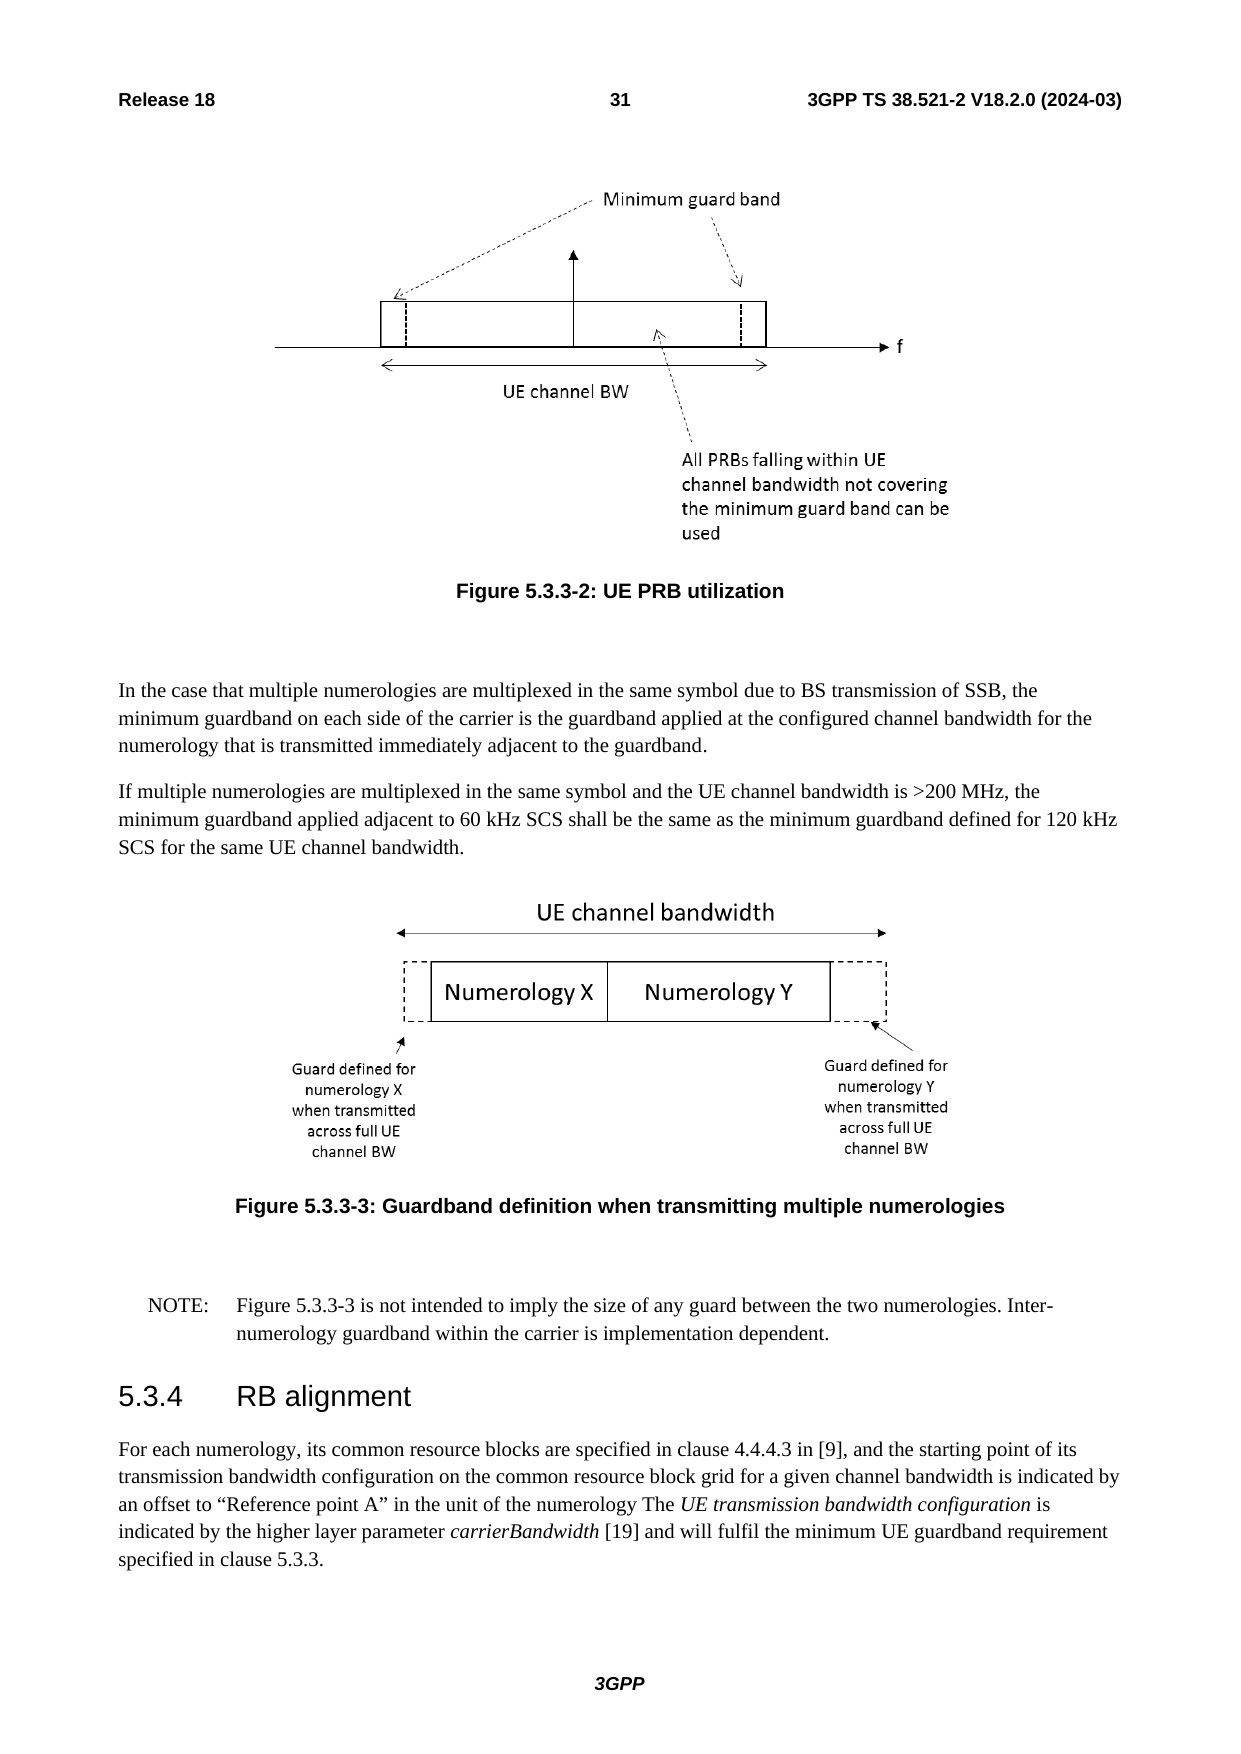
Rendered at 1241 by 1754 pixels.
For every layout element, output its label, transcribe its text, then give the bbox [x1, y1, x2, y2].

picture [274, 180, 966, 557]
text In the case that multiple numerologies are multiplexed in the same symbol due to BS transmission of SSB, the minimum guardband on each side of the carrier is the guardband applied at the configured channel bandwidth for the numerology that is transmitted immediately adjacent to the guardband. [118, 678, 1122, 757]
text If multiple numerologies are multiplexed in the same symbol and the UE channel bandwidth is >200 MHz, the minimum guardband applied adjacent to 60 kHz SCS shall be the same as the minimum guardband defined for 120 kHz SCS for the same UE channel bandwidth. [118, 779, 1122, 859]
text NOTE: Figure 5.3.3-3 is not intended to imply the size of any guard between the two numerologies. Inter-numerology guardband within the carrier is implementation dependent. [148, 1293, 1122, 1344]
text Figure 5.3.3-2: UE PRB utilization [118, 579, 1122, 603]
picture [277, 887, 963, 1172]
text For each numerology, its common resource blocks are specified in clause 4.4.4.3 in [9], and the starting point of its transmission bandwidth configuration on the common resource block grid for a given channel bandwidth is indicated by an offset to “Reference point A” in the unit of the numerology The UE transmission bandwidth configuration is indicated by the higher layer parameter carrierBandwidth [19] and will fulfil the minimum UE guardband requirement specified in clause 5.3.3. [118, 1437, 1122, 1571]
text Figure 5.3.3-3: Guardband definition when transmitting multiple numerologies [118, 1194, 1122, 1218]
subtitle 5.3.4 RB alignment [118, 1379, 1122, 1413]
